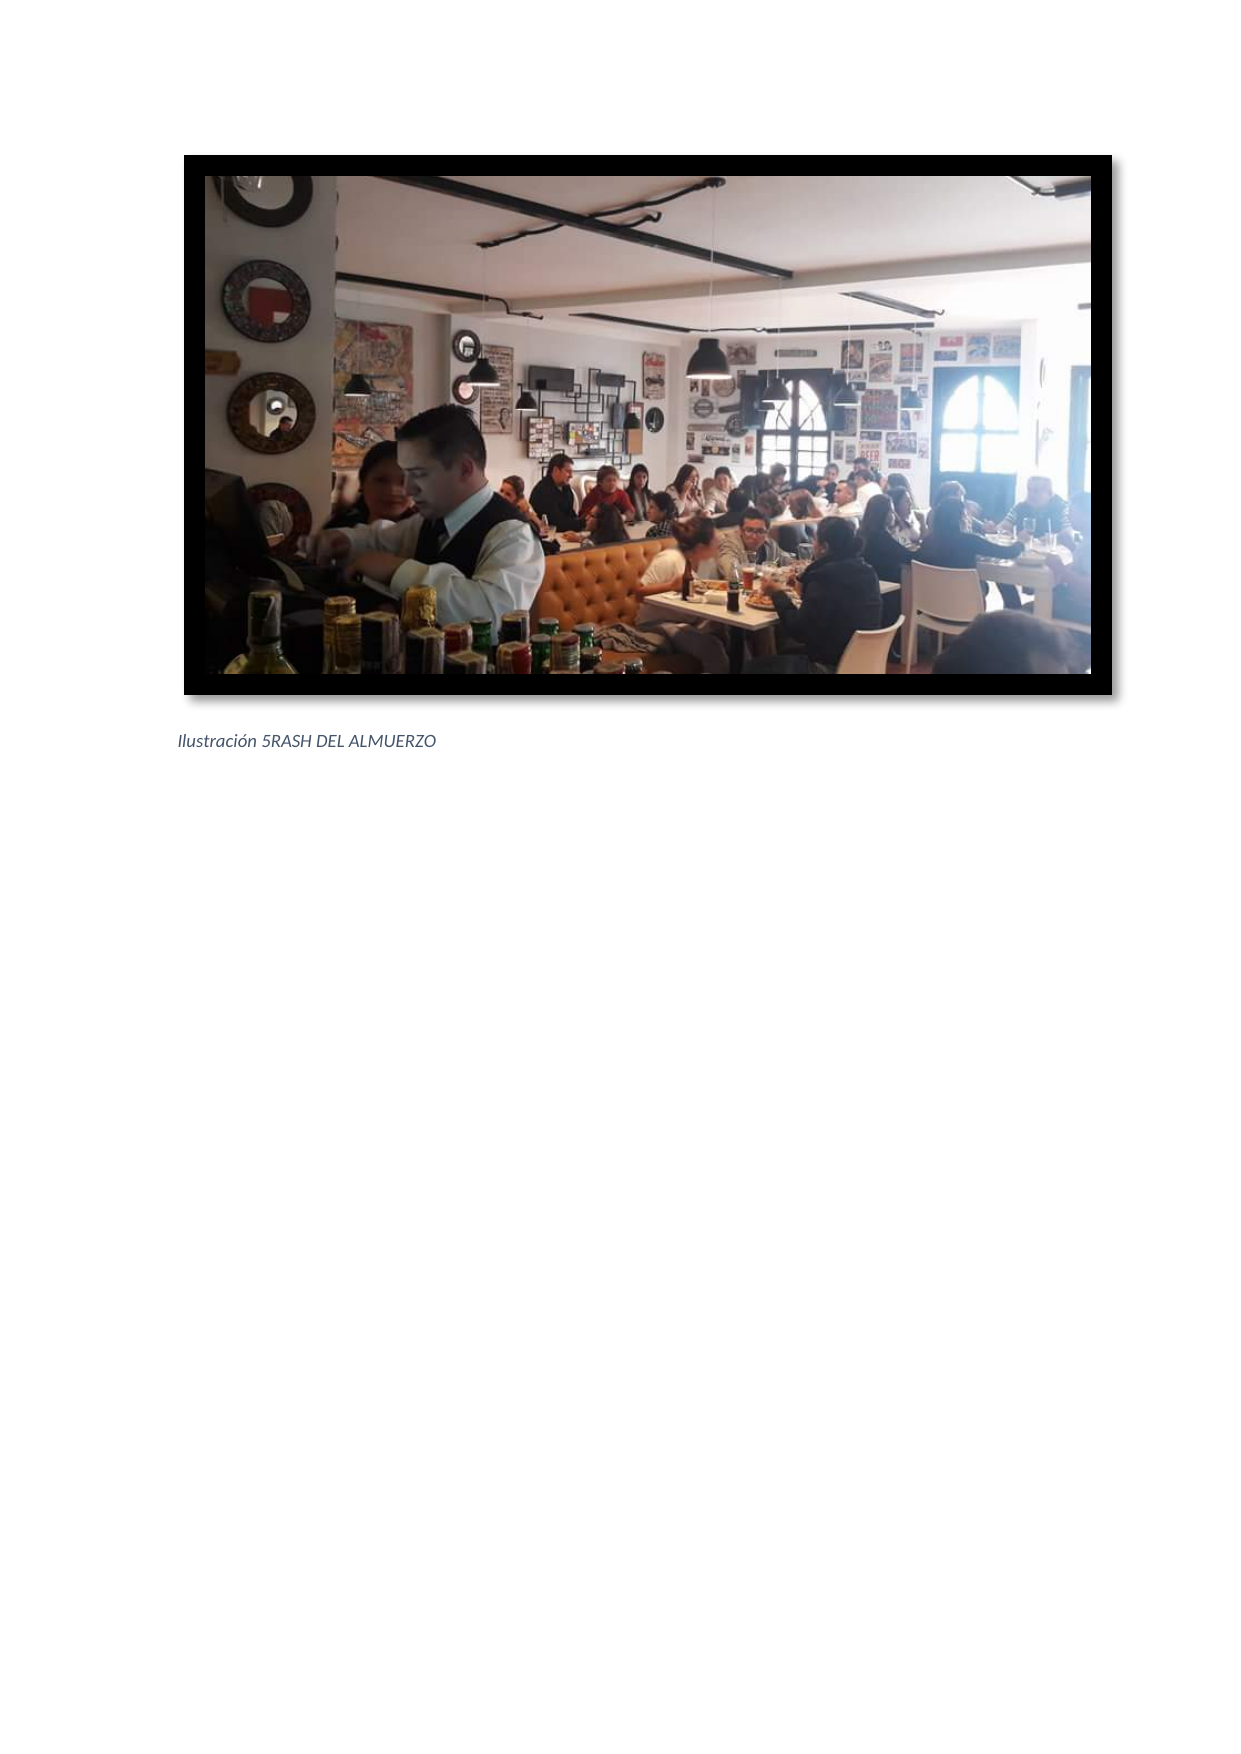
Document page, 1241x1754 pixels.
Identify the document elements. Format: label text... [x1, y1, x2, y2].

picture [205, 176, 1091, 674]
text Ilustración 5RASH DEL ALMUERZO [177, 729, 1063, 752]
